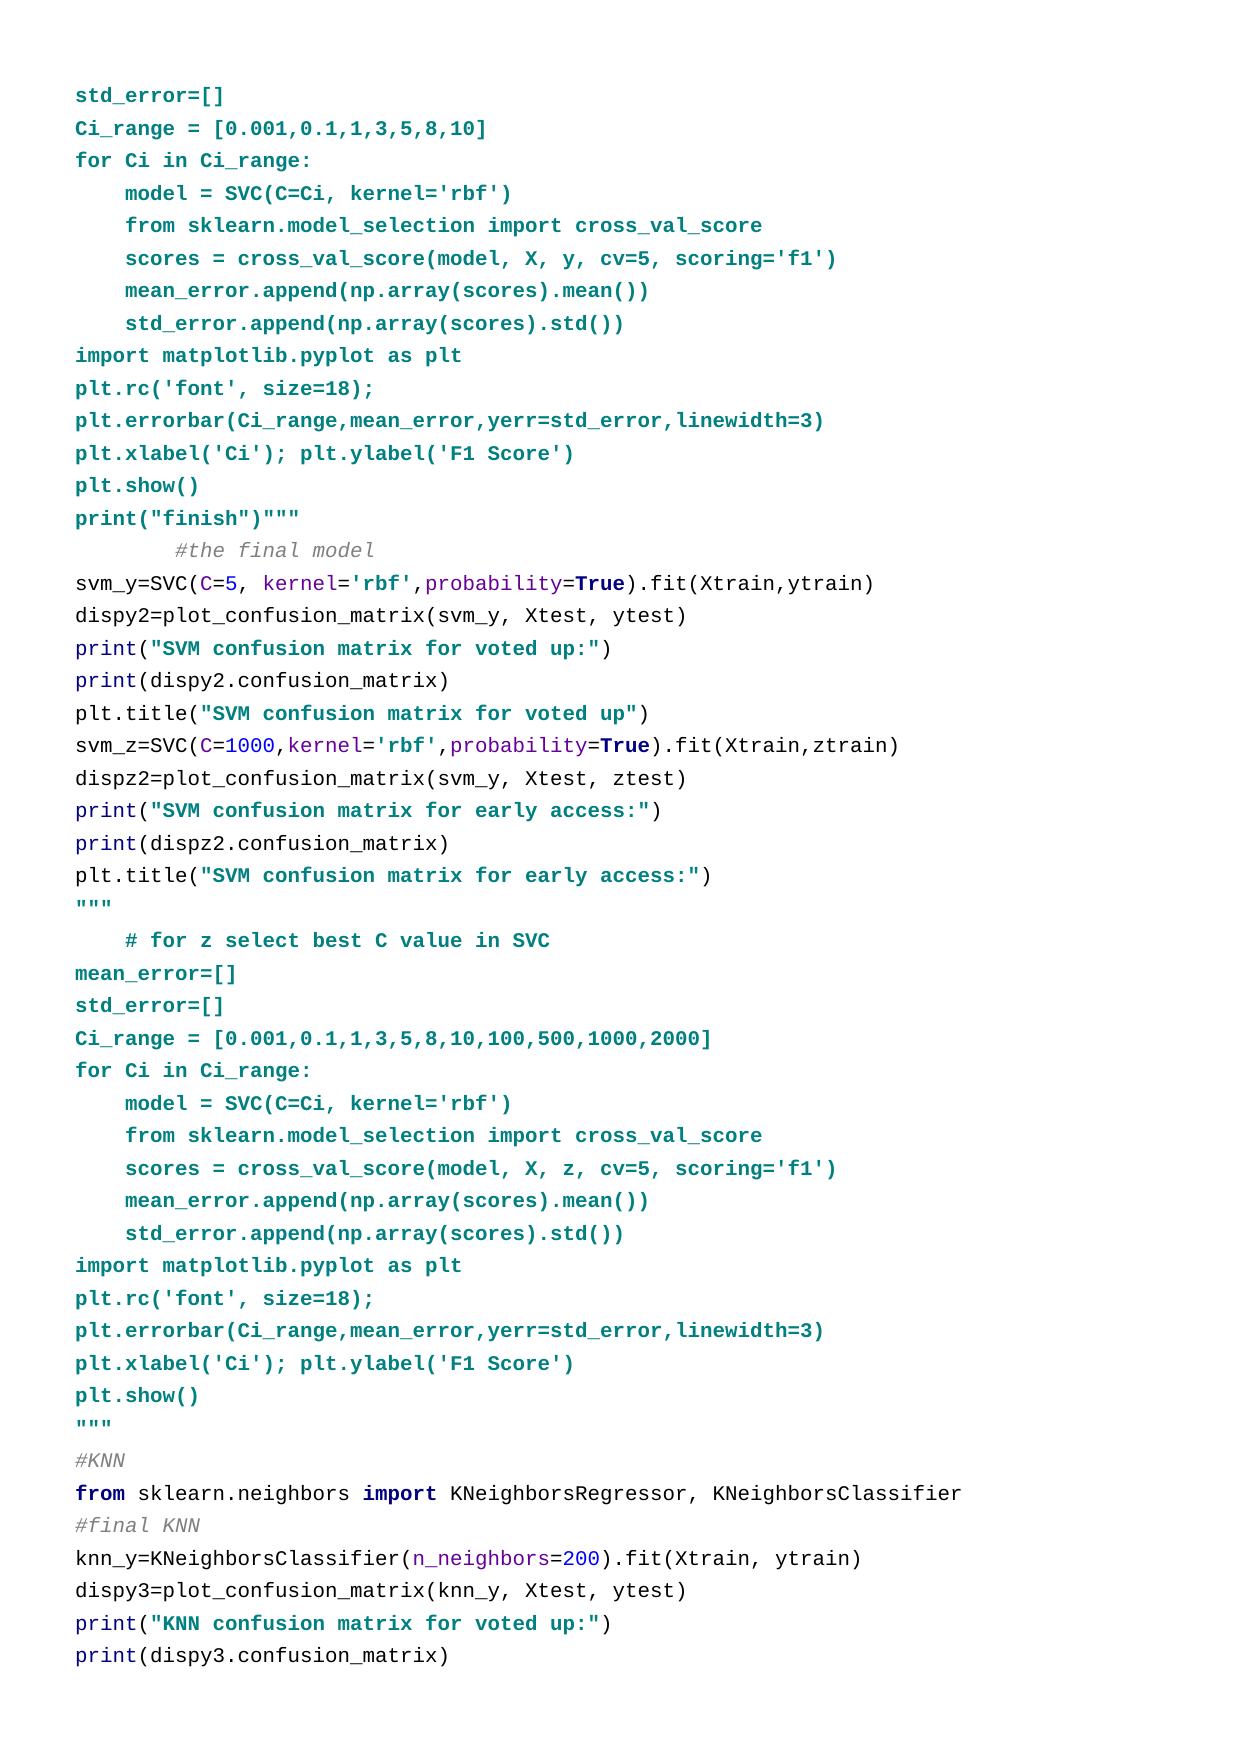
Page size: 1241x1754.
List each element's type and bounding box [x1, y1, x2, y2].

text [75, 81, 1165, 1673]
